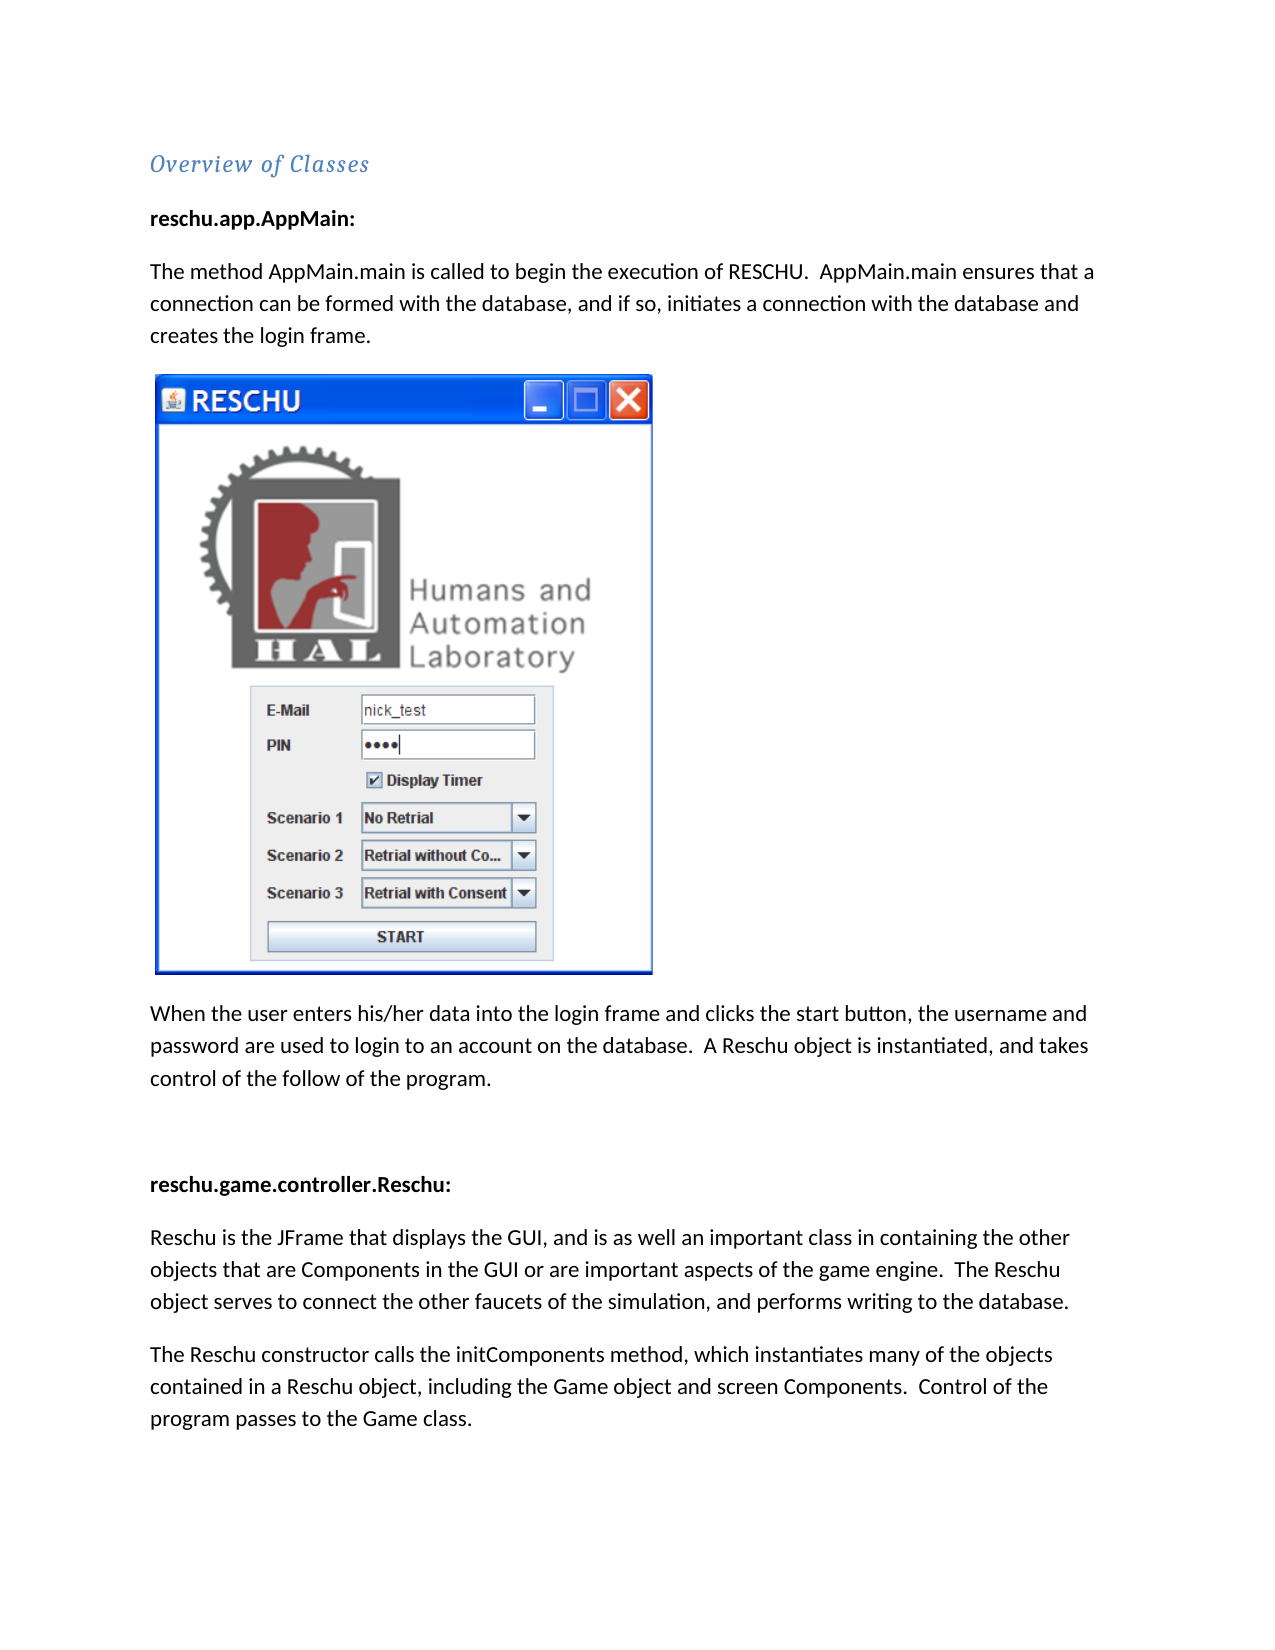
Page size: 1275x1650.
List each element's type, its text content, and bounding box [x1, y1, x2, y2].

text The Reschu constructor calls the initComponents method, which instantiates many of the objects contained in a Reschu object, including the Game object and screen Components. Control of the program passes to the Game class. [150, 1340, 1125, 1432]
text When the user enters his/her data into the login frame and clicks the start button, the username and password are used to login to an account on the database. A Reschu object is instantiated, and takes control of the follow of the program. [150, 999, 1125, 1092]
text Reschu is the JFrame that displays the GUI, and is as well an important class in containing the other objects that are Components in the GUI or are important aspects of the game engine. The Reschu object serves to connect the other faucets of the simulation, and performs writing to the database. [150, 1223, 1125, 1315]
subtitle Overview of Classes [150, 150, 1125, 179]
text reschu.app.AppMain: [150, 204, 1125, 232]
text The method AppMain.main is called to begin the execution of RESCHU. AppMain.main ensures that a connection can be formed with the database, and if so, initiates a connection with the database and creates the login frame. [150, 257, 1125, 349]
picture [155, 374, 653, 975]
text reschu.game.controller.Reschu: [150, 1170, 1125, 1198]
